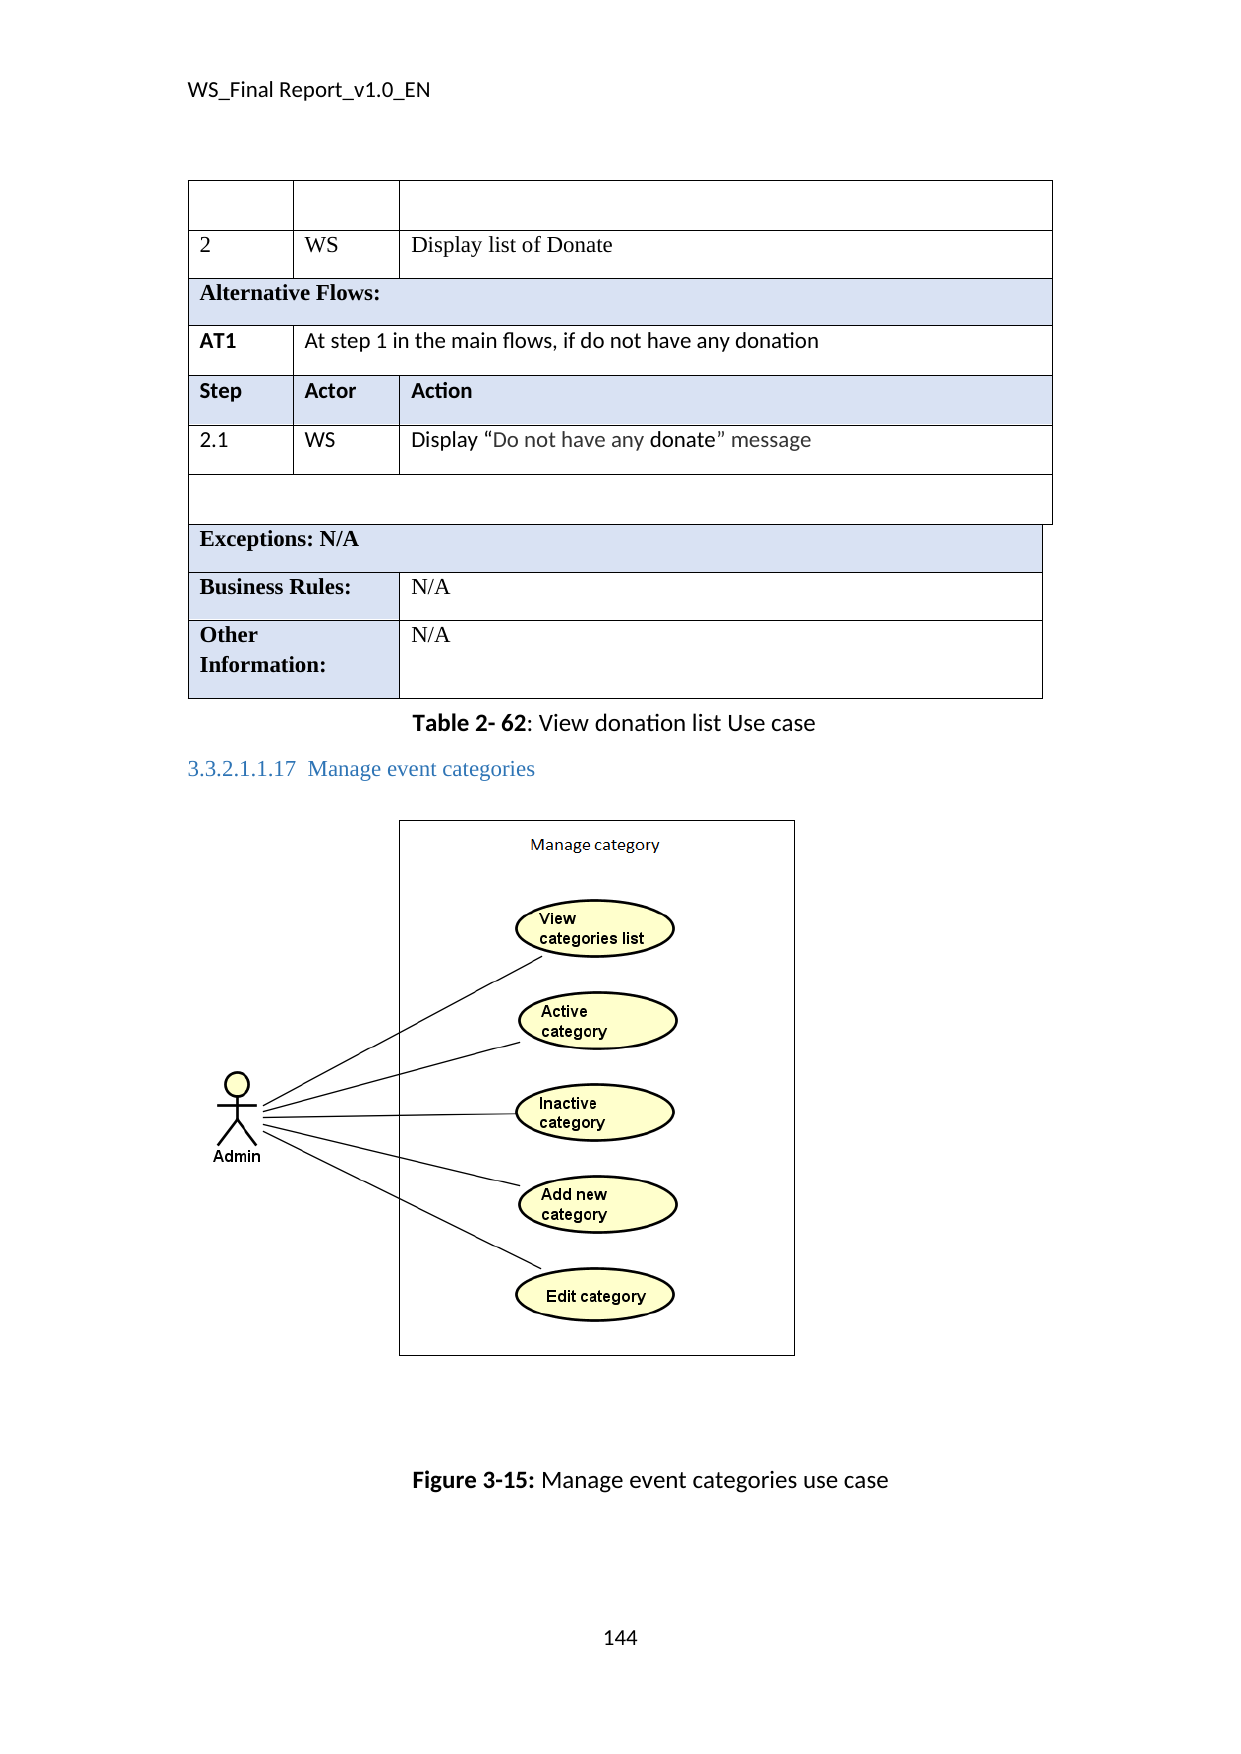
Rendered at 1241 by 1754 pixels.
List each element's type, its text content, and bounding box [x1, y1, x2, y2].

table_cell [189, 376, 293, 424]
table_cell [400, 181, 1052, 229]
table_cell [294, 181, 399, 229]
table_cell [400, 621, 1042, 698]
subtitle Manage event categories [187, 754, 1053, 781]
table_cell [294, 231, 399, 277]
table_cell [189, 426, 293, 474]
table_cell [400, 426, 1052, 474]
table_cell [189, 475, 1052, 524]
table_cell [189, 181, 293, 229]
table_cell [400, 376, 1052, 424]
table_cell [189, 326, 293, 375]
text Table 2- 62: View donation list Use case [337, 707, 1053, 738]
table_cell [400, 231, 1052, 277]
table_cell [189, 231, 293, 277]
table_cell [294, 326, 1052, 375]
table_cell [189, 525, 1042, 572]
text Figure 3-15: Manage event categories use case [337, 1464, 1053, 1495]
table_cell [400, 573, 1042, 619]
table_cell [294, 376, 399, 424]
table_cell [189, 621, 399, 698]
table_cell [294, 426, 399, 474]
picture [187, 783, 1052, 1446]
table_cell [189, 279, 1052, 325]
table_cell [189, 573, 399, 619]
